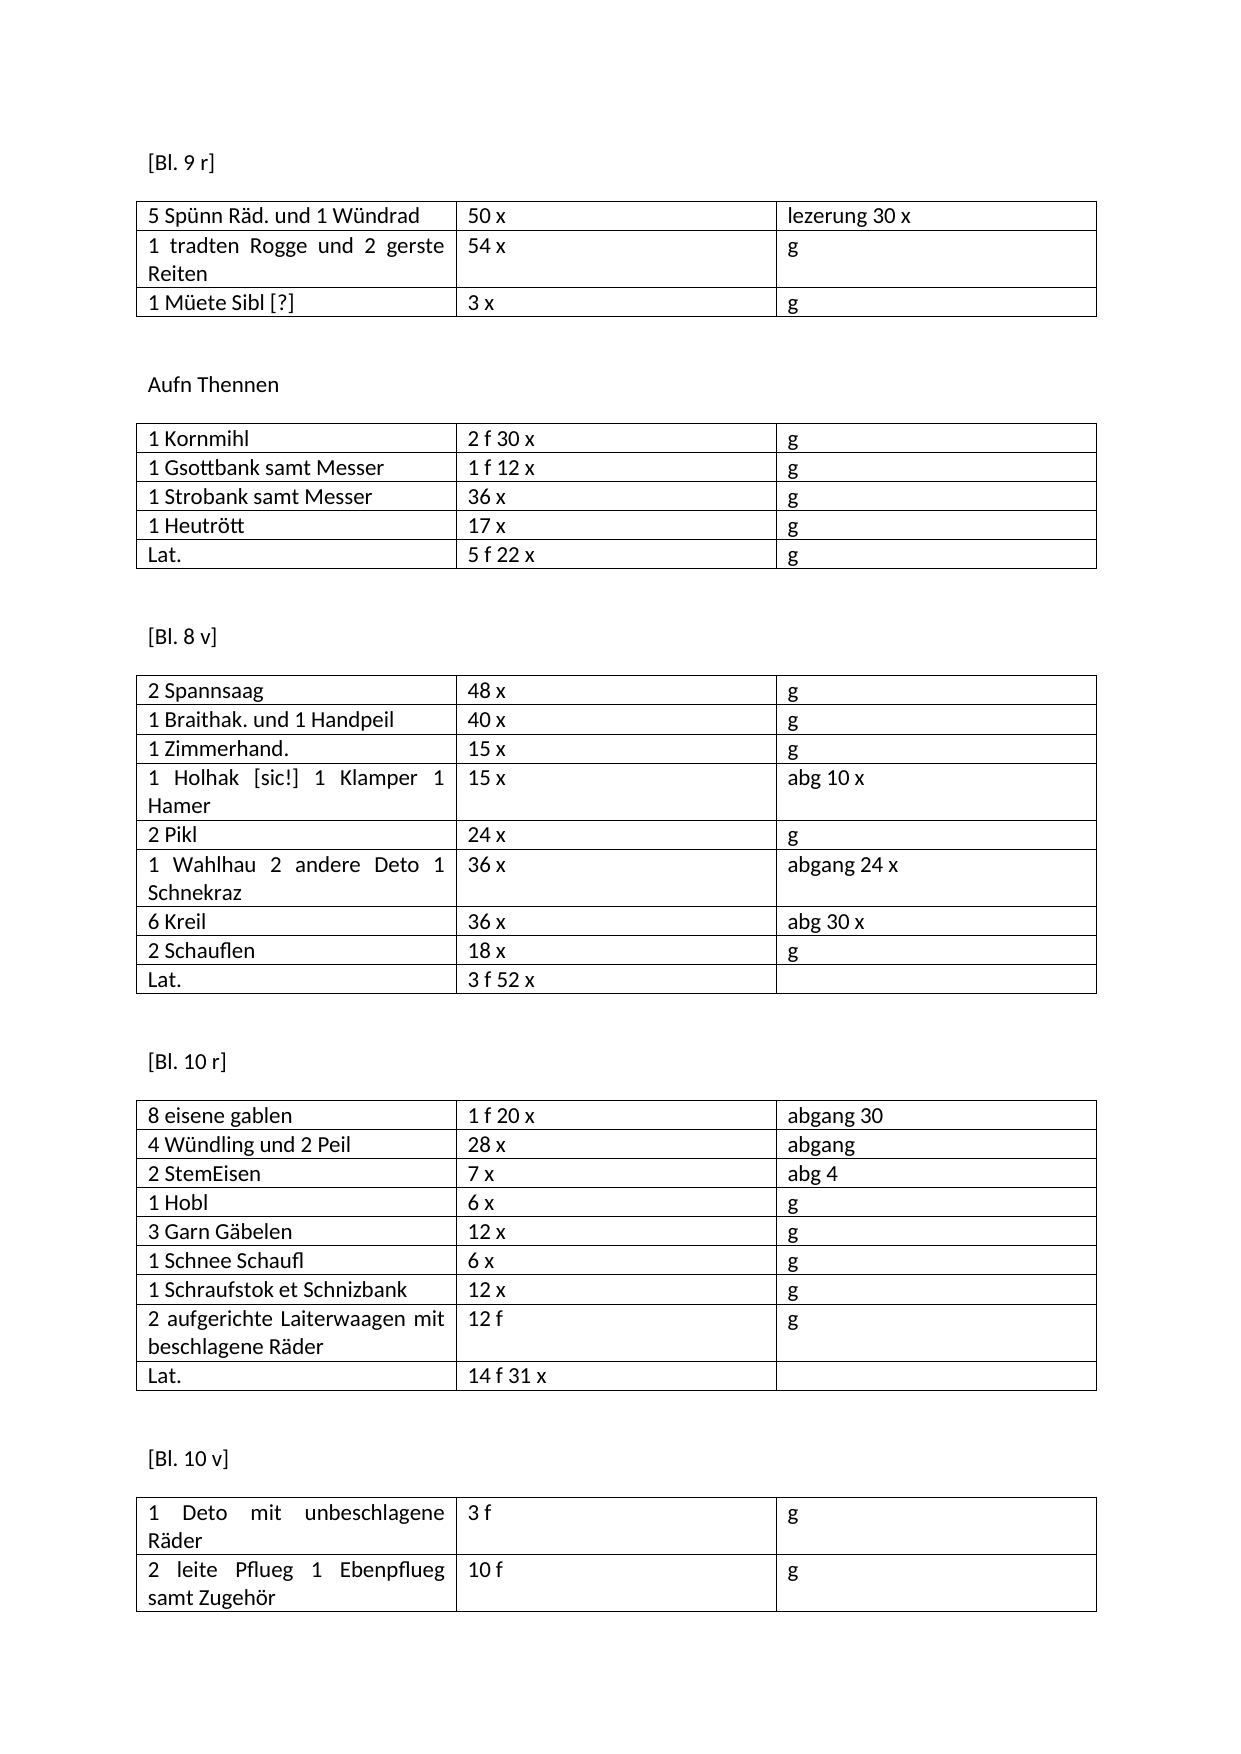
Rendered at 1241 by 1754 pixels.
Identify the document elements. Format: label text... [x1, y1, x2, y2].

table_cell [777, 965, 1096, 993]
table_cell 1 Heutrött [137, 511, 456, 539]
table_cell 6 x [457, 1188, 776, 1216]
table_header 1 Kornmihl [137, 424, 456, 452]
table_cell g [777, 1217, 1096, 1245]
table_cell g [777, 288, 1096, 316]
table_cell 1 Gsottbank samt Messer [137, 453, 456, 481]
table_cell 36 x [457, 907, 776, 935]
table_cell 15 x [457, 735, 776, 762]
text Aufn Thennen [148, 370, 1093, 398]
table_header 50 x [457, 202, 776, 230]
table_header 1 Deto mit unbeschlagene Räder [137, 1498, 456, 1554]
text [Bl. 8 v] [148, 622, 1093, 650]
table_cell Lat. [137, 1362, 456, 1389]
table_cell 1 Müete Sibl [?] [137, 288, 456, 316]
text [Bl. 9 r] [148, 148, 1093, 176]
table_cell 28 x [457, 1130, 776, 1158]
table_cell abg 30 x [777, 907, 1096, 935]
table_header 2 f 30 x [457, 424, 776, 452]
table_cell abgang 24 x [777, 850, 1096, 906]
table_cell 2 leite Pflueg 1 Ebenpflueg samt Zugehör [137, 1555, 456, 1611]
table_cell g [777, 453, 1096, 481]
table_cell Lat. [137, 540, 456, 568]
table_cell 4 Wündling und 2 Peil [137, 1130, 456, 1158]
table_cell 12 x [457, 1275, 776, 1303]
table_cell 1 Schraufstok et Schnizbank [137, 1275, 456, 1303]
table_cell 1 Schnee Schaufl [137, 1246, 456, 1274]
table_cell g [777, 936, 1096, 964]
table_cell g [777, 735, 1096, 762]
table_header g [777, 424, 1096, 452]
table_cell g [777, 821, 1096, 849]
table_cell 14 f 31 x [457, 1362, 776, 1389]
table_cell 1 tradten Rogge und 2 gerste Reiten [137, 231, 456, 287]
table_cell 24 x [457, 821, 776, 849]
table_cell 1 Hobl [137, 1188, 456, 1216]
table_cell abgang [777, 1130, 1096, 1158]
text [Bl. 10 r] [148, 1047, 1093, 1075]
table_cell abg 4 [777, 1159, 1096, 1187]
table_cell 1 f 12 x [457, 453, 776, 481]
table_header g [777, 1498, 1096, 1554]
table_cell 2 aufgerichte Laiterwaagen mit beschlagene Räder [137, 1305, 456, 1361]
table_cell 18 x [457, 936, 776, 964]
table_cell 3 x [457, 288, 776, 316]
table_header abgang 30 [777, 1101, 1096, 1129]
table_cell g [777, 482, 1096, 510]
text [Bl. 10 v] [148, 1444, 1093, 1472]
table_cell 40 x [457, 705, 776, 733]
table_cell g [777, 1305, 1096, 1361]
table_cell 17 x [457, 511, 776, 539]
table_header 3 f [457, 1498, 776, 1554]
table_cell 10 f [457, 1555, 776, 1611]
table_header 5 Spünn Räd. und 1 Wündrad [137, 202, 456, 230]
table_cell 12 f [457, 1305, 776, 1361]
table_header g [777, 676, 1096, 704]
table_cell 6 Kreil [137, 907, 456, 935]
table_cell 12 x [457, 1217, 776, 1245]
table_cell 1 Braithak. und 1 Handpeil [137, 705, 456, 733]
table_cell g [777, 1275, 1096, 1303]
table_cell 5 f 22 x [457, 540, 776, 568]
table_cell g [777, 231, 1096, 287]
table_cell g [777, 1246, 1096, 1274]
table_cell 36 x [457, 482, 776, 510]
table_cell g [777, 1188, 1096, 1216]
table_cell 3 Garn Gäbelen [137, 1217, 456, 1245]
table_cell 15 x [457, 764, 776, 819]
table_cell 54 x [457, 231, 776, 287]
table_cell 1 Holhak [sic!] 1 Klamper 1 Hamer [137, 764, 456, 819]
table_cell g [777, 705, 1096, 733]
table_cell g [777, 511, 1096, 539]
table_cell abg 10 x [777, 764, 1096, 819]
table_cell 6 x [457, 1246, 776, 1274]
table_header 48 x [457, 676, 776, 704]
table_cell 1 Strobank samt Messer [137, 482, 456, 510]
table_cell 1 Wahlhau 2 andere Deto 1 Schnekraz [137, 850, 456, 906]
table_header 2 Spannsaag [137, 676, 456, 704]
table_cell 2 Schauflen [137, 936, 456, 964]
table_cell 7 x [457, 1159, 776, 1187]
table_cell 2 StemEisen [137, 1159, 456, 1187]
table_cell 2 Pikl [137, 821, 456, 849]
table_cell 3 f 52 x [457, 965, 776, 993]
table_header lezerung 30 x [777, 202, 1096, 230]
table_cell 1 Zimmerhand. [137, 735, 456, 762]
table_header 8 eisene gablen [137, 1101, 456, 1129]
table_header 1 f 20 x [457, 1101, 776, 1129]
table_cell [777, 1362, 1096, 1389]
table_cell g [777, 540, 1096, 568]
table_cell 36 x [457, 850, 776, 906]
table_cell Lat. [137, 965, 456, 993]
table_cell g [777, 1555, 1096, 1611]
